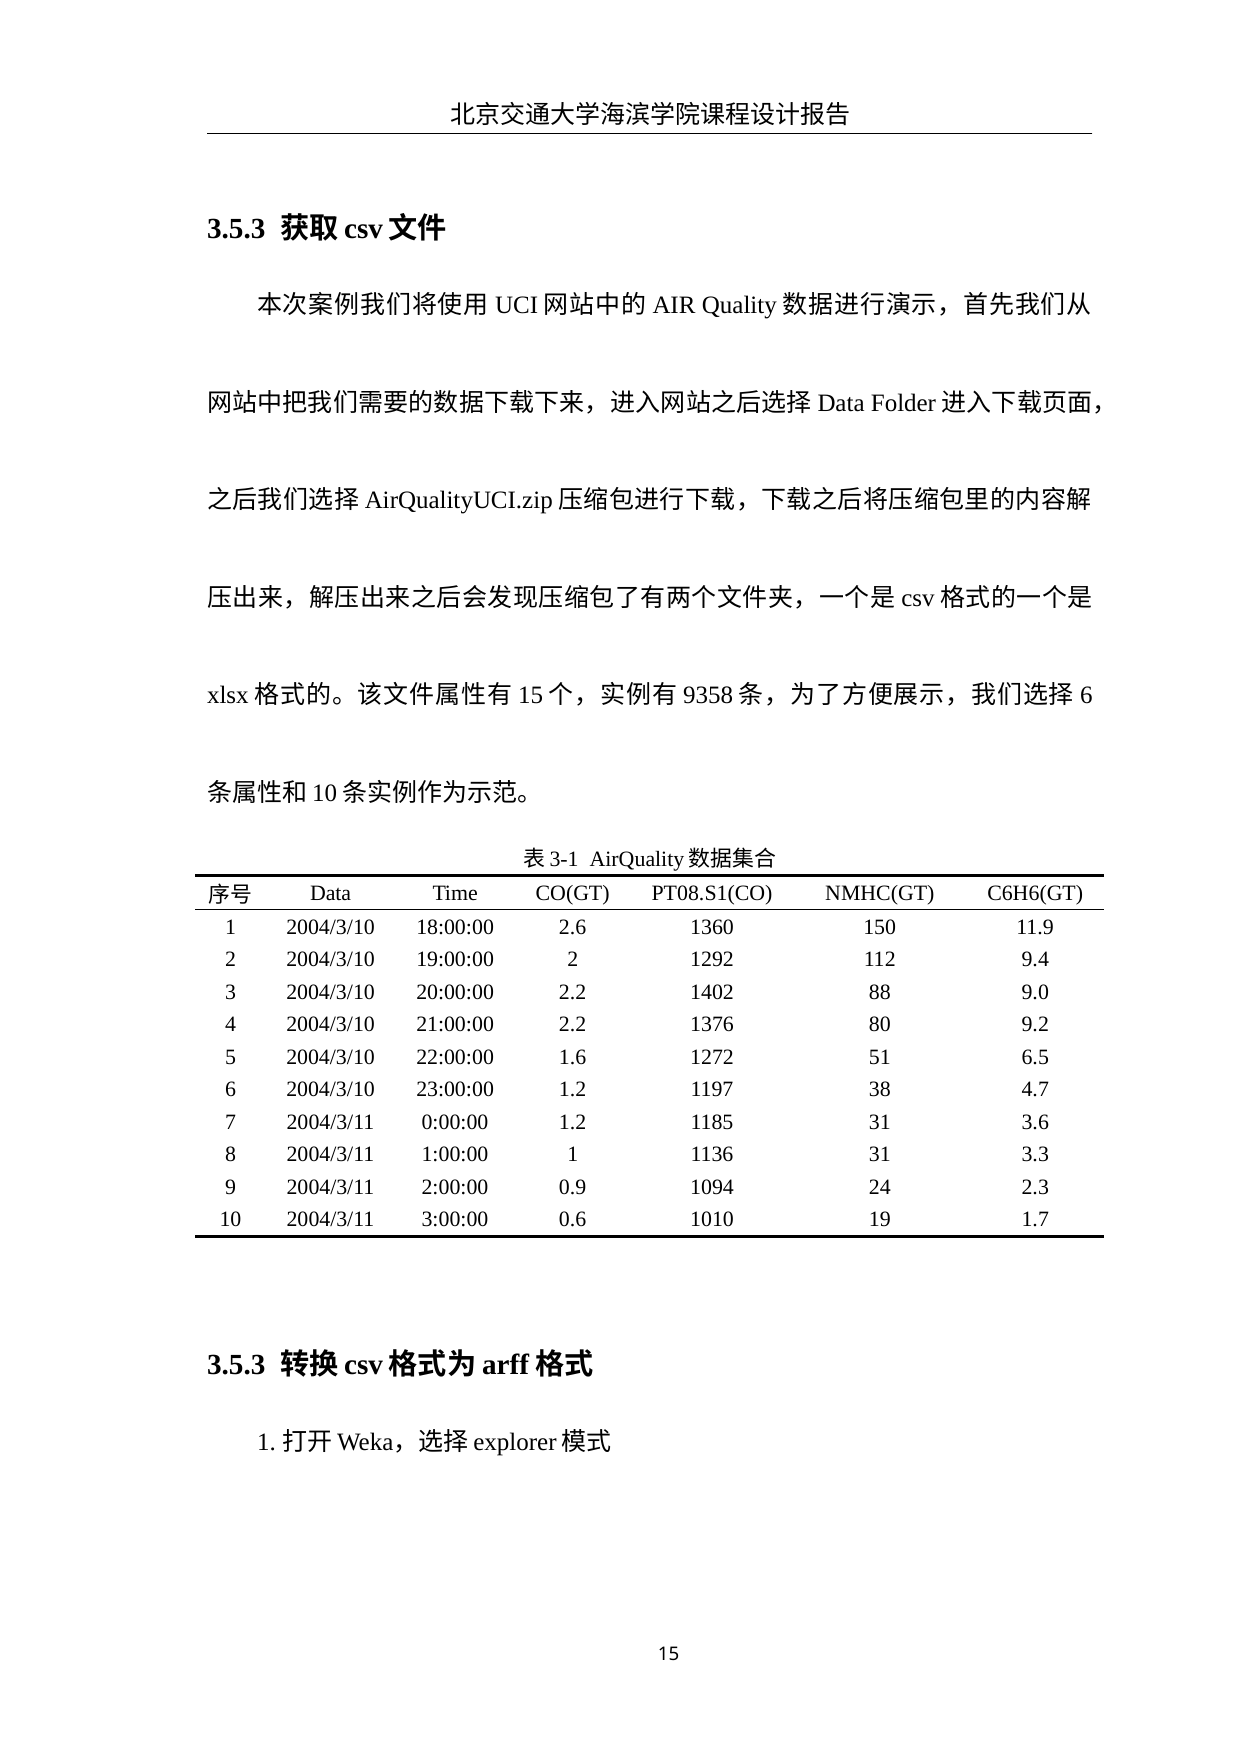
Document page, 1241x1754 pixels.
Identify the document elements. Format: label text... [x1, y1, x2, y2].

table_cell 9.4 [966, 943, 1104, 975]
table_cell 6.5 [966, 1040, 1104, 1073]
table_cell 1136 [631, 1138, 793, 1170]
table_cell 1402 [631, 975, 793, 1008]
table_cell 2 [514, 943, 631, 975]
table_cell 3.3 [966, 1138, 1104, 1170]
table_cell 2.6 [514, 910, 631, 943]
table_cell 2004/3/10 [265, 975, 396, 1008]
table_cell 9.2 [966, 1008, 1104, 1040]
table_cell 0.9 [514, 1170, 631, 1203]
table_cell 1360 [631, 910, 793, 943]
table_cell 112 [793, 943, 966, 975]
table_cell 8 [195, 1138, 265, 1170]
table_cell 4 [195, 1008, 265, 1040]
table_cell 2004/3/10 [265, 943, 396, 975]
table_cell 3.6 [966, 1105, 1104, 1138]
table_header 序号 [195, 877, 265, 909]
table_cell 80 [793, 1008, 966, 1040]
table_cell 0:00:00 [396, 1105, 514, 1138]
table_cell 1376 [631, 1008, 793, 1040]
table_cell 0.6 [514, 1203, 631, 1235]
table_cell 10 [195, 1203, 265, 1235]
table_cell 2:00:00 [396, 1170, 514, 1203]
table_cell 1.6 [514, 1040, 631, 1073]
table_cell 1094 [631, 1170, 793, 1203]
table_cell 1.7 [966, 1203, 1104, 1235]
table_cell 20:00:00 [396, 975, 514, 1008]
table_cell 88 [793, 975, 966, 1008]
table_cell 11.9 [966, 910, 1104, 943]
table_cell 1 [514, 1138, 631, 1170]
table_cell 2004/3/11 [265, 1105, 396, 1138]
table_cell 19:00:00 [396, 943, 514, 975]
subtitle 3.5.3 获取csv文件 [207, 193, 1092, 258]
table_header Data [265, 877, 396, 909]
table_cell 2004/3/11 [265, 1138, 396, 1170]
table_cell 22:00:00 [396, 1040, 514, 1073]
table_cell 1010 [631, 1203, 793, 1235]
table_cell 6 [195, 1073, 265, 1105]
table_cell 24 [793, 1170, 966, 1203]
table_cell 2004/3/11 [265, 1170, 396, 1203]
table_cell 2004/3/10 [265, 910, 396, 943]
table_cell 1185 [631, 1105, 793, 1138]
table_cell 1:00:00 [396, 1138, 514, 1170]
table_cell 2004/3/10 [265, 1073, 396, 1105]
table_cell 3 [195, 975, 265, 1008]
table_cell 2 [195, 943, 265, 975]
table_cell 4.7 [966, 1073, 1104, 1105]
table_cell 7 [195, 1105, 265, 1138]
table_cell 9 [195, 1170, 265, 1203]
table_cell 23:00:00 [396, 1073, 514, 1105]
table_cell 9.0 [966, 975, 1104, 1008]
table_cell 31 [793, 1105, 966, 1138]
table_cell 1272 [631, 1040, 793, 1073]
table_cell 2004/3/11 [265, 1203, 396, 1235]
table_cell 1197 [631, 1073, 793, 1105]
table_cell 2.2 [514, 975, 631, 1008]
table_cell 31 [793, 1138, 966, 1170]
table_cell 18:00:00 [396, 910, 514, 943]
text 1. 打开Weka，选择explorer模式 [207, 1407, 1092, 1472]
table_header PT08.S1(CO) [631, 877, 793, 909]
table_cell 1.2 [514, 1073, 631, 1105]
text 表3-1 AirQuality数据集合 [207, 841, 1092, 873]
text 本次案例我们将使用UCI网站中的AIR Quality数据进行演示，首先我们从网站中把我们需要的数据下载下来，进入网站之后选择Data Folder进入下载页面，之后我们选择AirQualityUCI.zip压缩包进行下载，下载之后将压缩包里的内容解压出来，解压出来之后会发现压缩包了有两个文件夹，一个是csv格式的一个是xlsx格式的。该文件属性有15个，实例有9358条，为了方便展示，我们选择6条属性和10条实例作为示范。 [207, 270, 1092, 823]
table_cell 5 [195, 1040, 265, 1073]
table_header Time [396, 877, 514, 909]
table_cell 1292 [631, 943, 793, 975]
table_cell 2004/3/10 [265, 1008, 396, 1040]
table_cell 1 [195, 910, 265, 943]
table_header CO(GT) [514, 877, 631, 909]
table_cell 3:00:00 [396, 1203, 514, 1235]
table_cell 2.2 [514, 1008, 631, 1040]
table_cell 21:00:00 [396, 1008, 514, 1040]
table_cell 2.3 [966, 1170, 1104, 1203]
table_cell 51 [793, 1040, 966, 1073]
table_header NMHC(GT) [793, 877, 966, 909]
subtitle 3.5.3 转换csv格式为arff格式 [207, 1329, 1092, 1394]
table_cell 19 [793, 1203, 966, 1235]
table_cell 150 [793, 910, 966, 943]
table_cell 2004/3/10 [265, 1040, 396, 1073]
table_cell 38 [793, 1073, 966, 1105]
table_cell 1.2 [514, 1105, 631, 1138]
table_header C6H6(GT) [966, 877, 1104, 909]
